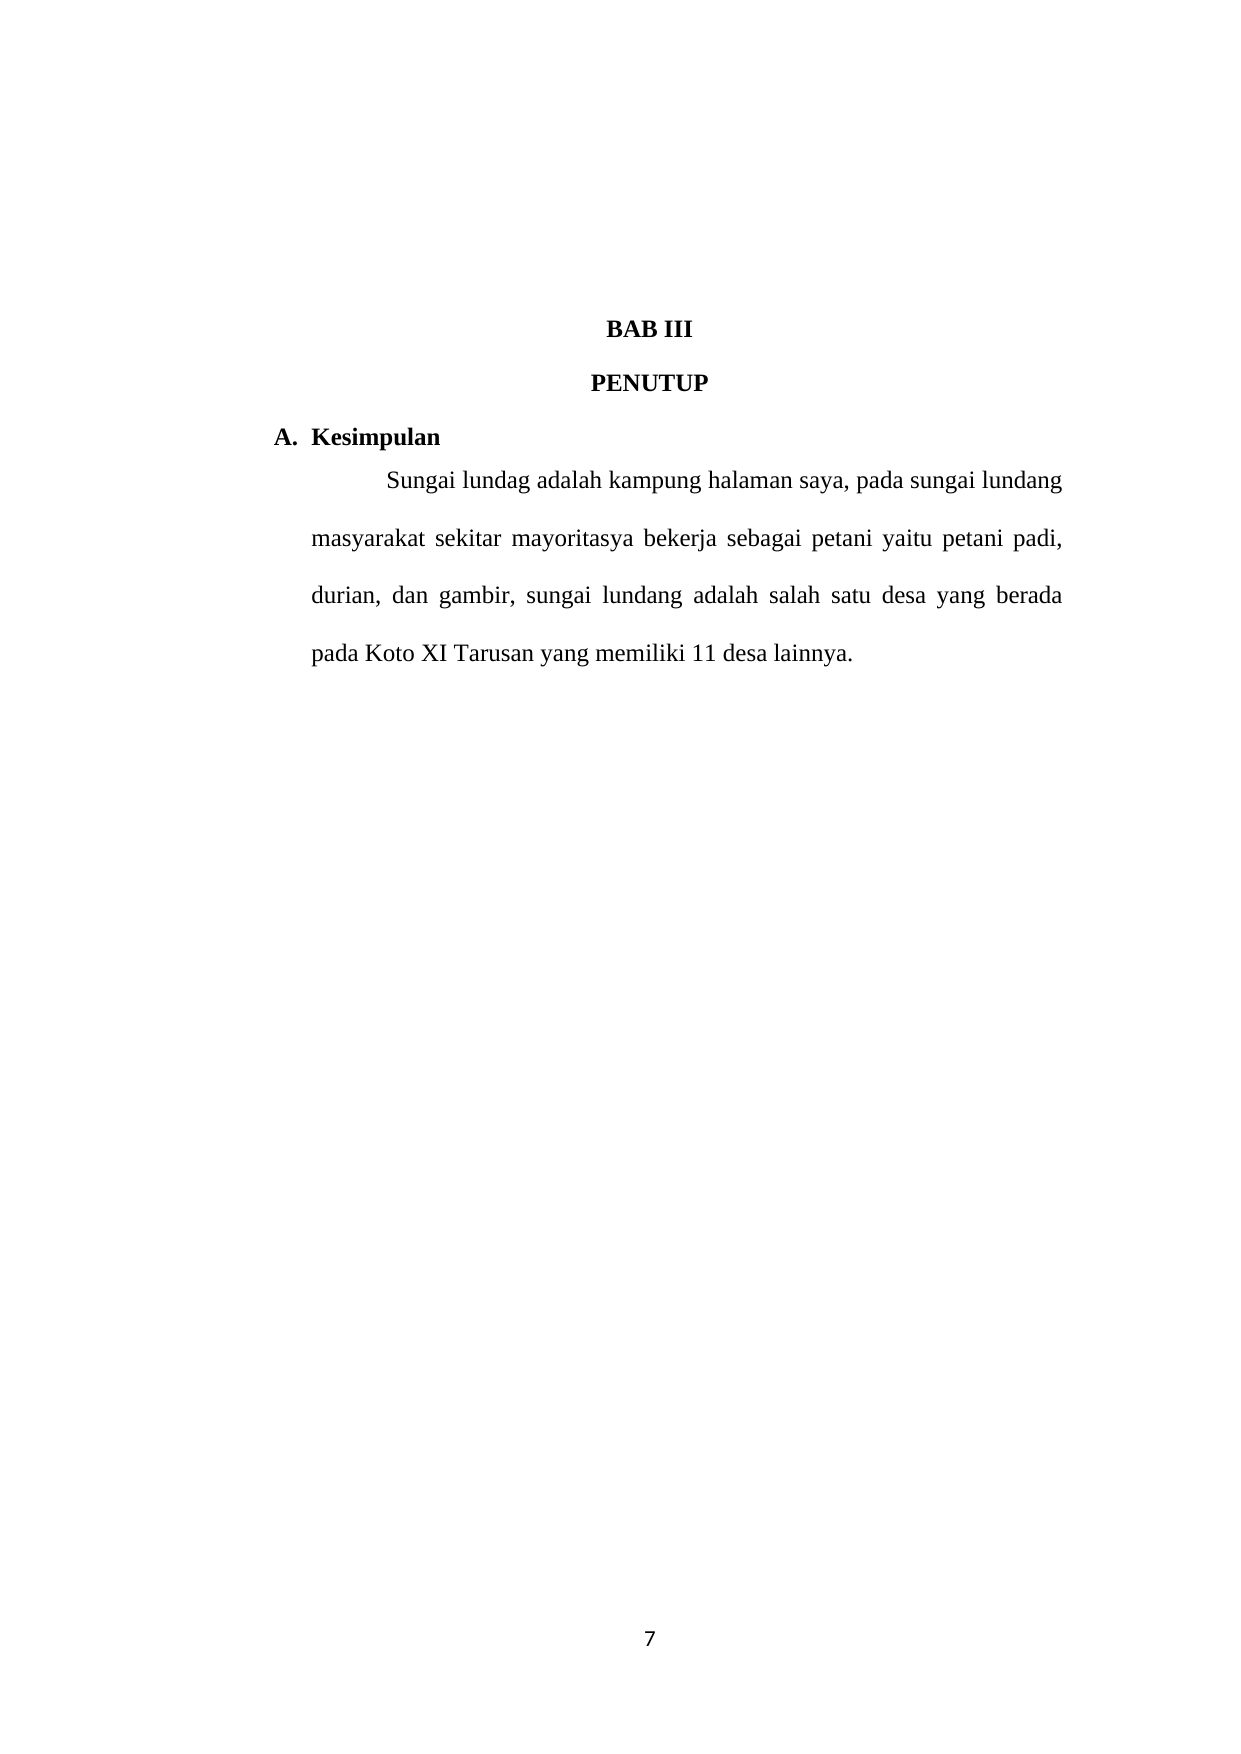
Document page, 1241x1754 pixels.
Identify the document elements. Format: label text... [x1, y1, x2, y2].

text BAB III [236, 314, 1063, 343]
text Sungai lundag adalah kampung halaman saya, pada sungai lundang masyarakat sekitar mayoritasya bekerja sebagai petani yaitu petani padi, durian, dan gambir, sungai lundang adalah salah satu desa yang berada pada Koto XI Tarusan yang memiliki 11 desa lainnya. [311, 465, 1063, 667]
text PENUTUP [236, 368, 1063, 397]
list Kesimpulan [274, 422, 1063, 451]
